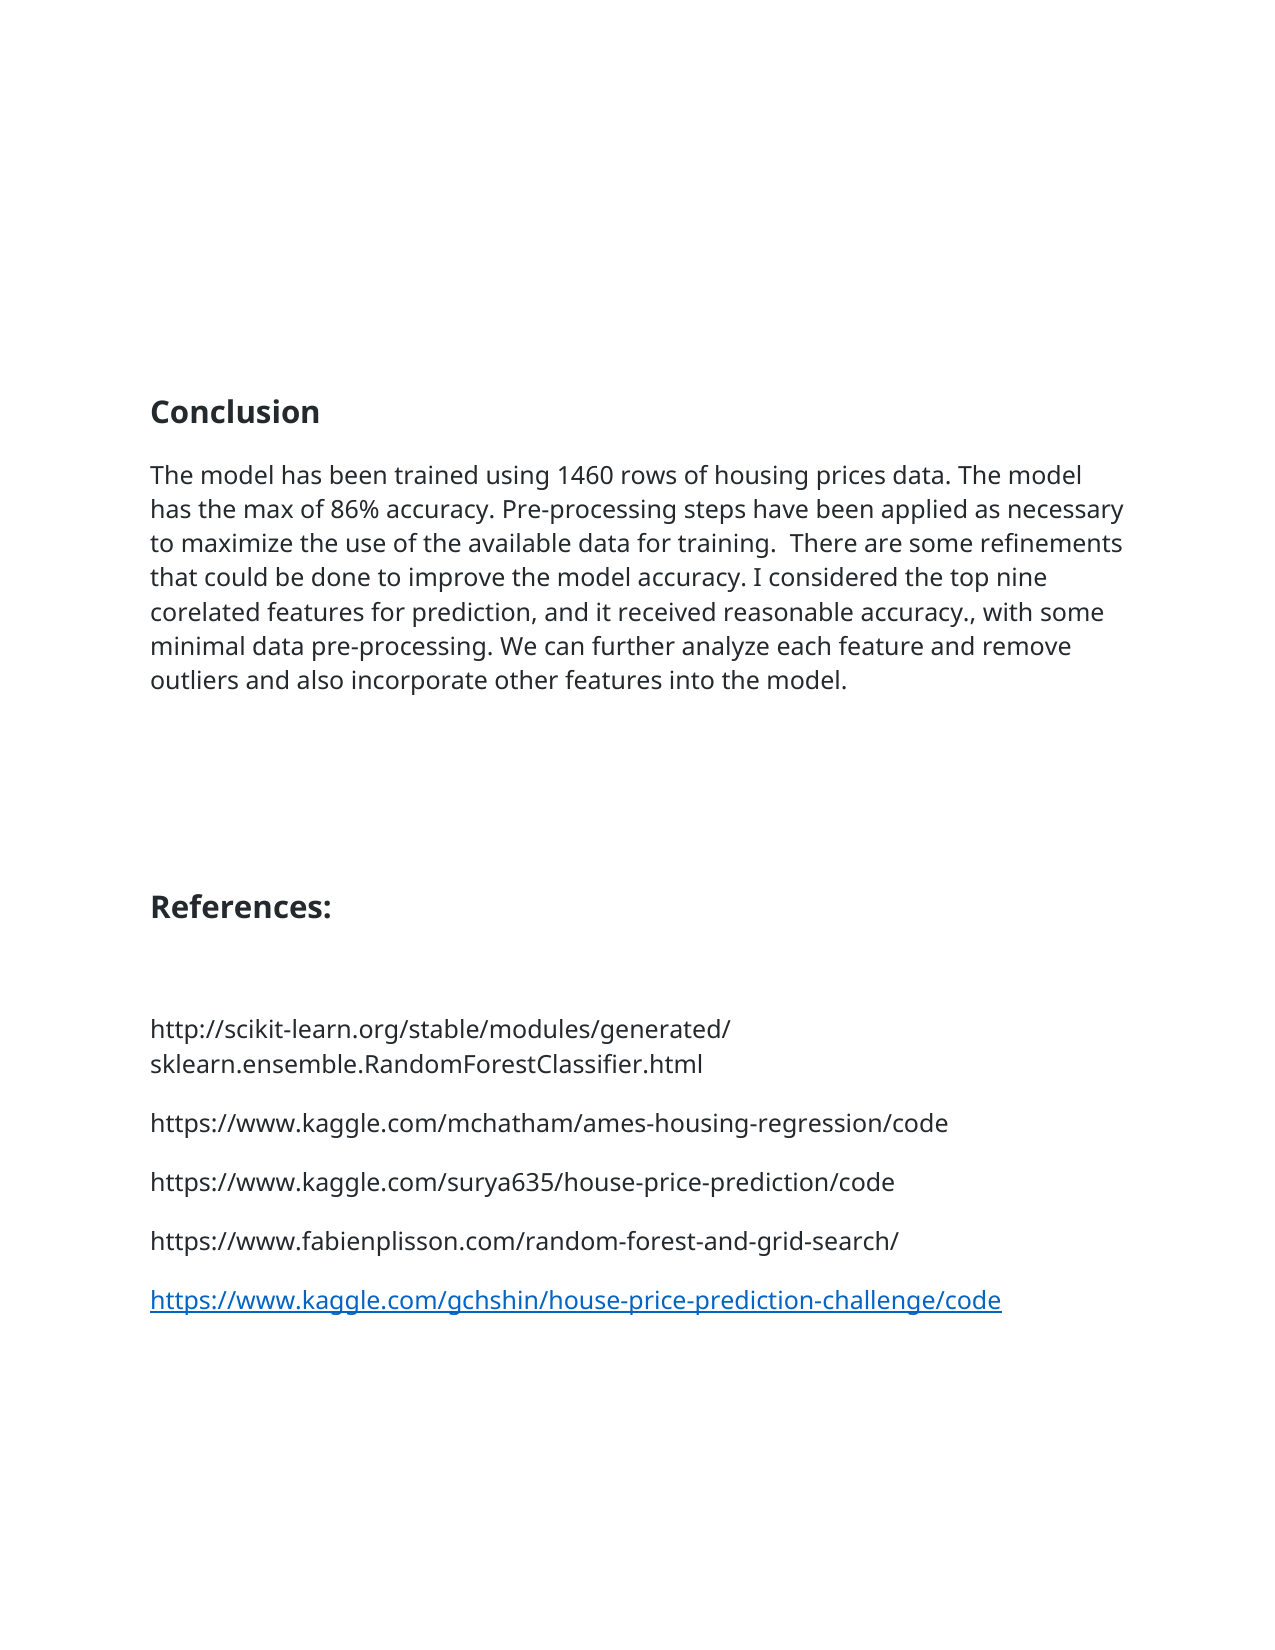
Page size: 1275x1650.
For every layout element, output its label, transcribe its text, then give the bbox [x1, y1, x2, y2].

text https://www.kaggle.com/surya635/house-price-prediction/code [150, 1164, 1125, 1198]
text https://www.kaggle.com/gchshin/house-price-prediction-challenge/code [150, 1282, 1125, 1317]
text Conclusion [150, 390, 1125, 433]
text References: [150, 886, 1125, 928]
text https://www.fabienplisson.com/random-forest-and-grid-search/ [150, 1223, 1125, 1257]
text http://scikit-learn.org/stable/modules/generated/sklearn.ensemble.RandomForestClassifier.html [150, 1012, 1125, 1080]
text The model has been trained using 1460 rows of housing prices data. The model has the max of 86% accuracy. Pre-processing steps have been applied as necessary to maximize the use of the available data for training. There are some refinements that could be done to improve the model accuracy. I considered the top nine corelated features for prediction, and it received reasonable accuracy., with some minimal data pre-processing. We can further analyze each feature and remove outliers and also incorporate other features into the model. [150, 458, 1125, 696]
text https://www.kaggle.com/mchatham/ames-housing-regression/code [150, 1105, 1125, 1139]
